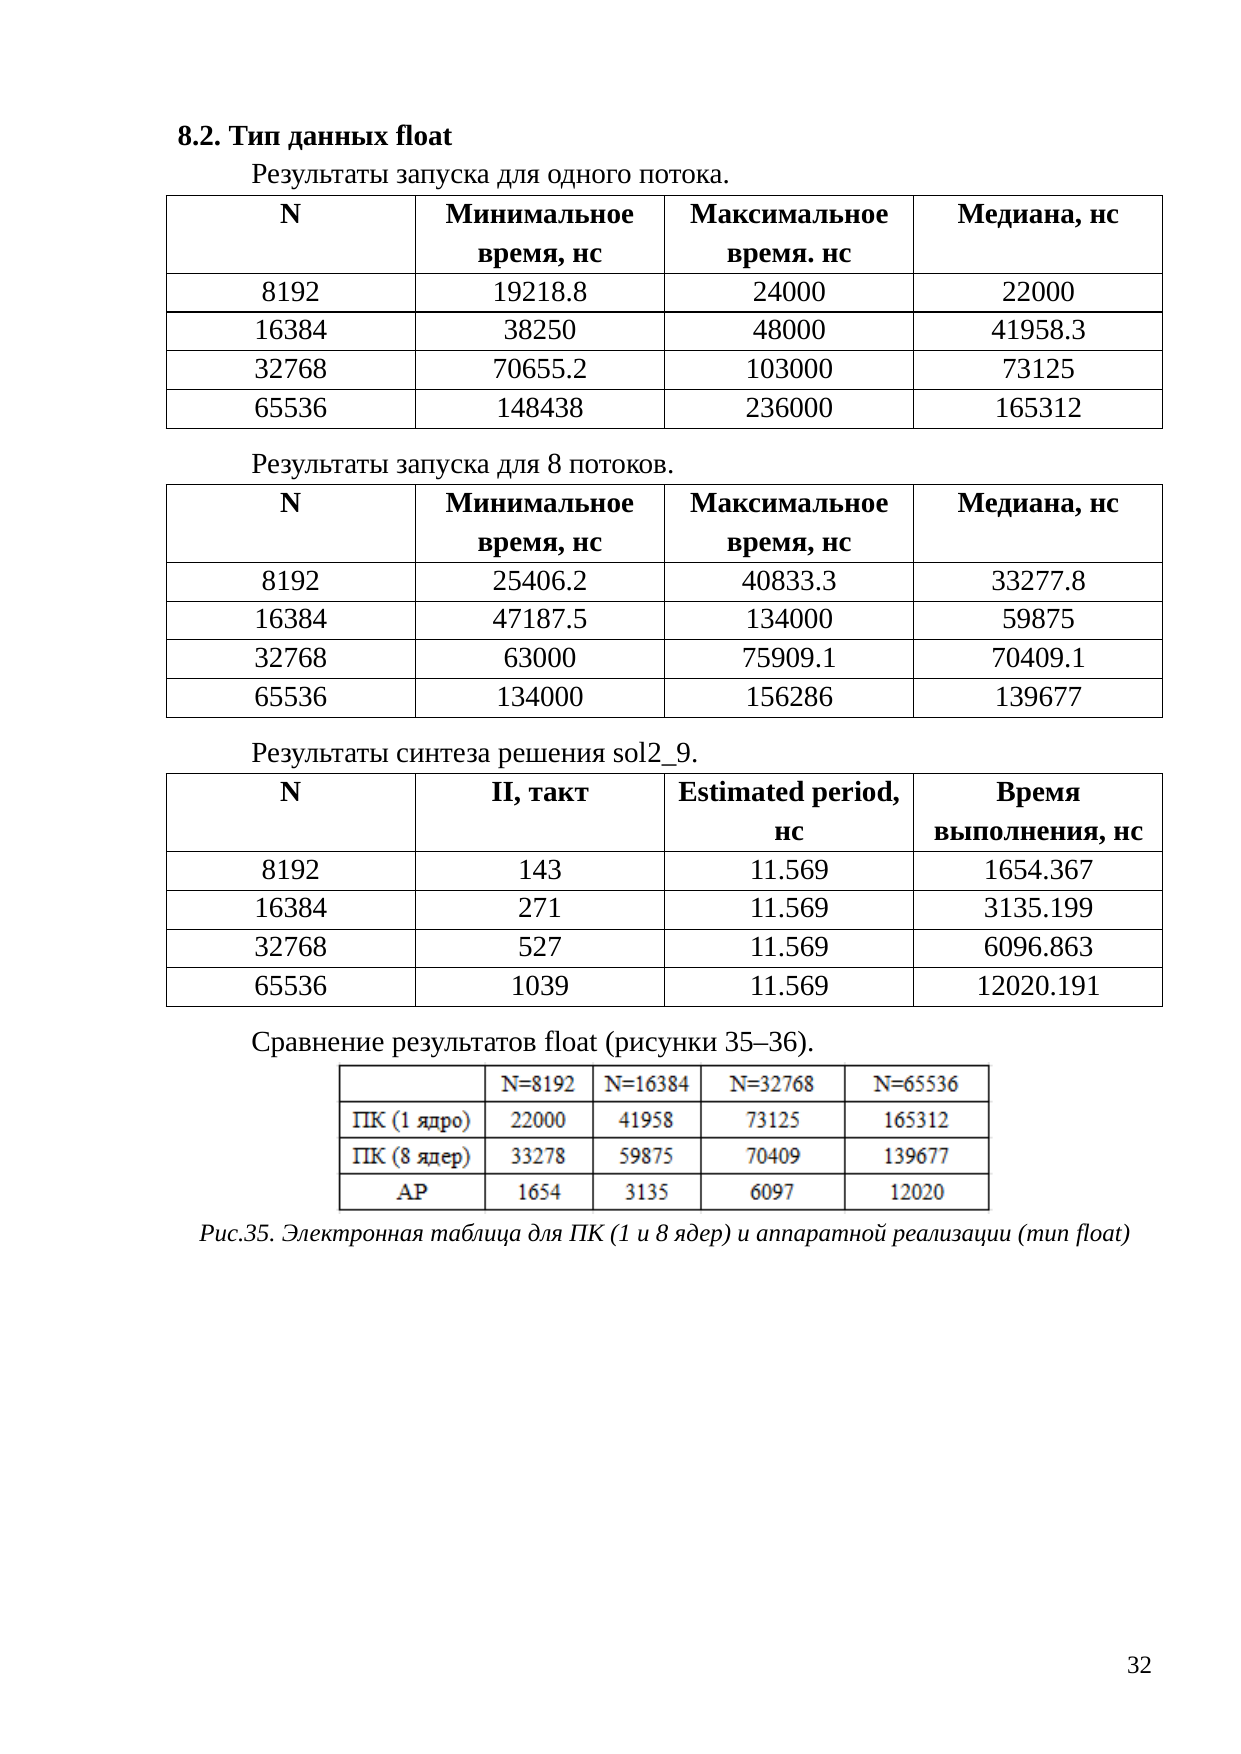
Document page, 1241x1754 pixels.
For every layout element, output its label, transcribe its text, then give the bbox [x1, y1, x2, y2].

table_header Время выполнения, нс [914, 774, 1162, 851]
table_cell 11.569 [665, 968, 913, 1006]
text Результаты запуска для одного потока. [177, 157, 1152, 190]
table_cell 527 [416, 930, 664, 967]
table_cell 75909.1 [665, 640, 913, 678]
table_cell 19218.8 [416, 274, 664, 311]
text Сравнение результатов float (рисунки 35–36). [177, 1024, 1152, 1057]
table_cell 8192 [167, 274, 415, 311]
table_cell 73125 [914, 351, 1162, 389]
table_cell 16384 [167, 602, 415, 639]
table_header N [167, 485, 415, 562]
table_cell 12020.191 [914, 968, 1162, 1006]
table_cell 70655.2 [416, 351, 664, 389]
table_cell 11.569 [665, 891, 913, 928]
table_cell 3135.199 [914, 891, 1162, 928]
table_header Estimated period, нс [665, 774, 913, 851]
picture [336, 1062, 993, 1214]
table_header Максимальное время, нс [665, 485, 913, 562]
table_header N [167, 196, 415, 273]
table_cell 32768 [167, 351, 415, 389]
table_cell 271 [416, 891, 664, 928]
table_cell 24000 [665, 274, 913, 311]
text Результаты синтеза решения sol2_9. [177, 735, 1152, 768]
table_cell 8192 [167, 563, 415, 601]
table_header Минимальное время, нс [416, 485, 664, 562]
table_cell 1039 [416, 968, 664, 1006]
table_cell 165312 [914, 390, 1162, 428]
table_cell 32768 [167, 640, 415, 678]
table_cell 70409.1 [914, 640, 1162, 678]
table_cell 38250 [416, 313, 664, 350]
table_cell 156286 [665, 679, 913, 717]
table_cell 148438 [416, 390, 664, 428]
table_cell 8192 [167, 852, 415, 889]
table_header Медиана, нс [914, 485, 1162, 562]
table_cell 236000 [665, 390, 913, 428]
table_cell 22000 [914, 274, 1162, 311]
table_cell 6096.863 [914, 930, 1162, 967]
table_cell 33277.8 [914, 563, 1162, 601]
table_cell 11.569 [665, 930, 913, 967]
table_cell 139677 [914, 679, 1162, 717]
table_cell 40833.3 [665, 563, 913, 601]
table_cell 134000 [665, 602, 913, 639]
table_cell 25406.2 [416, 563, 664, 601]
table_cell 48000 [665, 313, 913, 350]
table_cell 103000 [665, 351, 913, 389]
table_header N [167, 774, 415, 851]
table_cell 47187.5 [416, 602, 664, 639]
table_cell 65536 [167, 390, 415, 428]
table_cell 59875 [914, 602, 1162, 639]
table_cell 63000 [416, 640, 664, 678]
table_header II, такт [416, 774, 664, 851]
table_header Минимальное время, нс [416, 196, 664, 273]
table_cell 1654.367 [914, 852, 1162, 889]
table_cell 143 [416, 852, 664, 889]
text Рис.35. Электронная таблица для ПК (1 и 8 ядер) и аппаратной реализации (тип float) [177, 1218, 1152, 1247]
table_header Максимальное время. нс [665, 196, 913, 273]
table_cell 65536 [167, 679, 415, 717]
table_cell 41958.3 [914, 313, 1162, 350]
table_cell 134000 [416, 679, 664, 717]
table_cell 16384 [167, 891, 415, 928]
table_cell 32768 [167, 930, 415, 967]
text 8.2. Тип данных float [177, 118, 1152, 152]
text Результаты запуска для 8 потоков. [177, 446, 1152, 479]
table_cell 11.569 [665, 852, 913, 889]
table_cell 65536 [167, 968, 415, 1006]
table_cell 16384 [167, 313, 415, 350]
table_header Медиана, нс [914, 196, 1162, 273]
